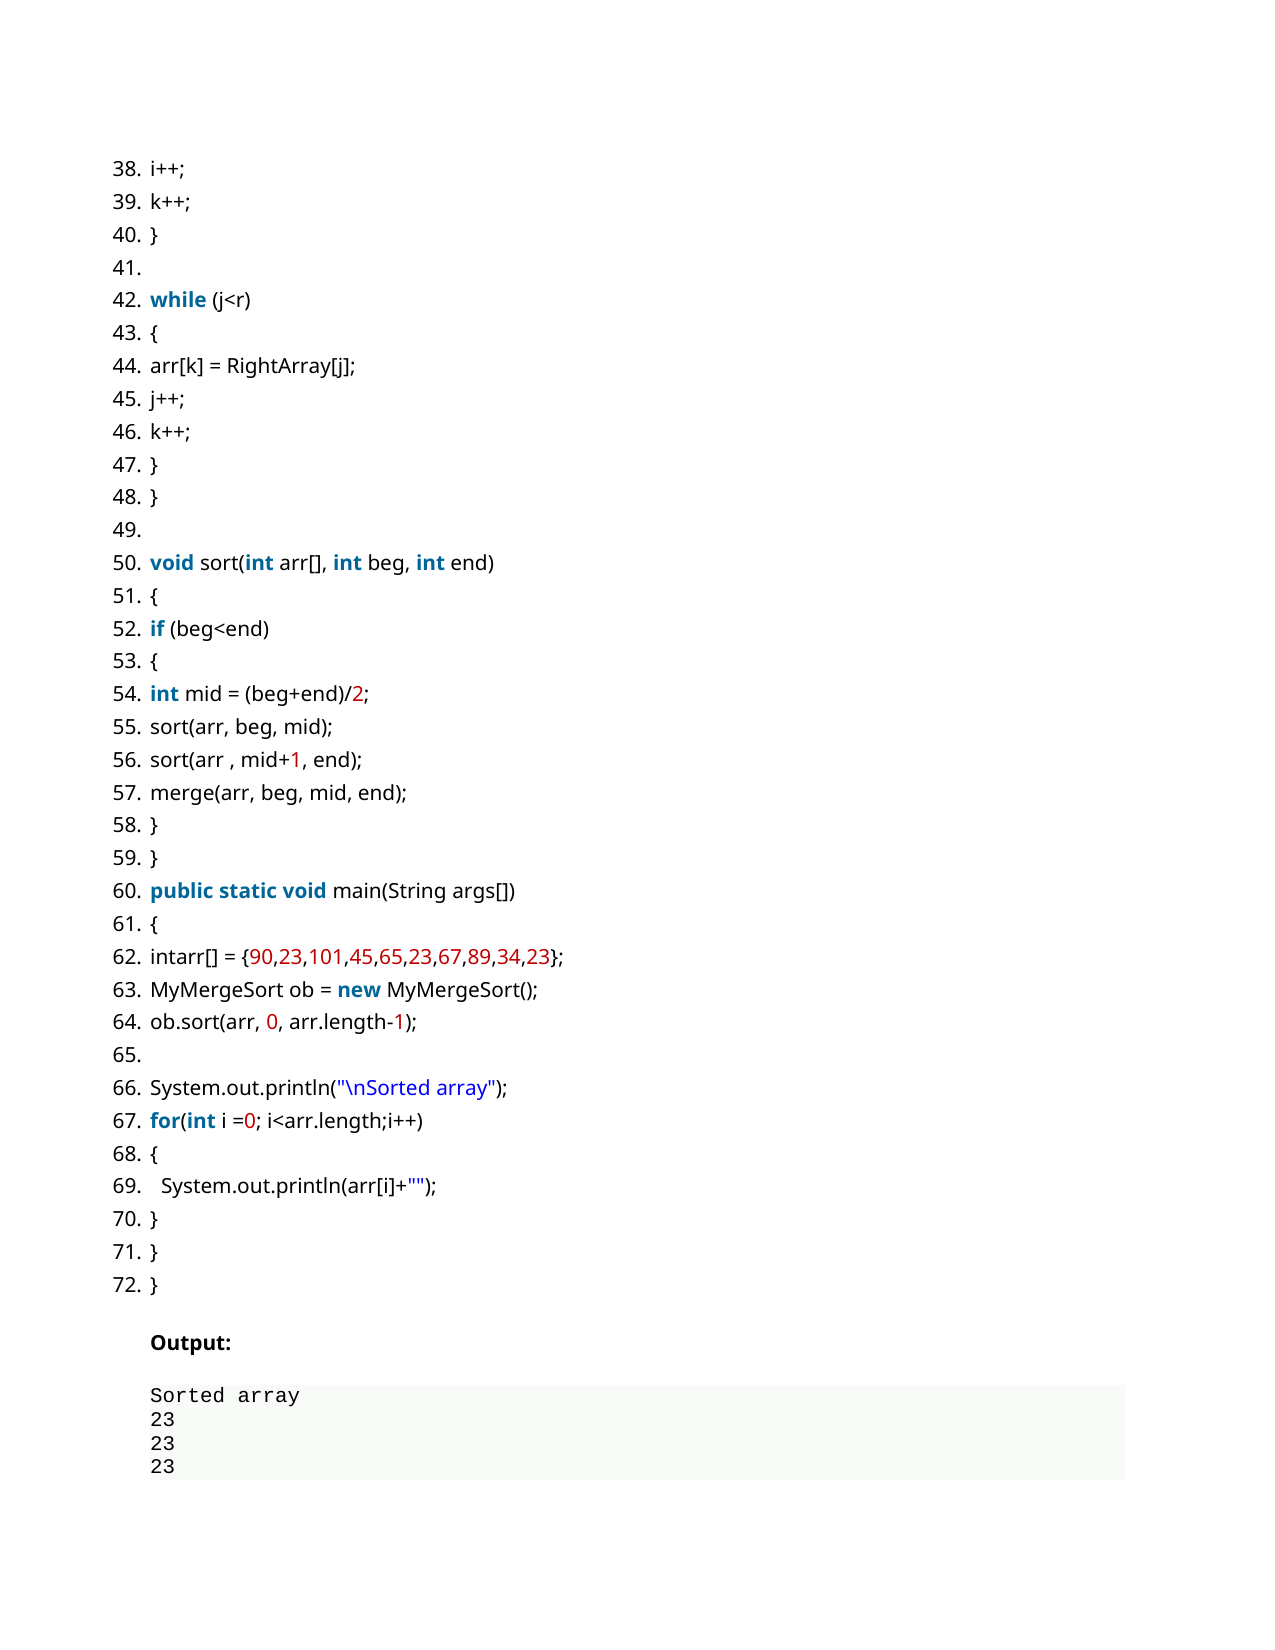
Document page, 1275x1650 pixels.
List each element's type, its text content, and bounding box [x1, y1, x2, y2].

list sort(arr, beg, mid); [112, 708, 1125, 741]
list if (beg<end) [112, 609, 1125, 642]
list } [112, 445, 1125, 478]
list while (j<r) [112, 281, 1125, 314]
list merge(arr, beg, mid, end); [112, 773, 1125, 806]
list { [112, 314, 1125, 347]
list System.out.println("\nSorted array"); [112, 1069, 1125, 1102]
list void sort(int arr[], int beg, int end) [112, 544, 1125, 577]
list { [112, 642, 1125, 675]
list arr[k] = RightArray[j]; [112, 347, 1125, 380]
list int mid = (beg+end)/2; [112, 675, 1125, 708]
list intarr[] = {90,23,101,45,65,23,67,89,34,23}; [112, 937, 1125, 970]
list } [112, 478, 1125, 511]
list System.out.println(arr[i]+""); [112, 1167, 1125, 1200]
list } [112, 806, 1125, 839]
list } [112, 1266, 1125, 1298]
list { [112, 1134, 1125, 1167]
text Sorted array [150, 1385, 1125, 1409]
list ob.sort(arr, 0, arr.length-1); [112, 1003, 1125, 1036]
list MyMergeSort ob = new MyMergeSort(); [112, 970, 1125, 1003]
list k++; [112, 412, 1125, 445]
list public static void main(String args[]) [112, 872, 1125, 905]
list i++; [112, 150, 1125, 183]
list j++; [112, 380, 1125, 412]
text Output: [150, 1328, 1125, 1356]
list { [112, 905, 1125, 937]
list } [112, 1233, 1125, 1266]
list for(int i =0; i<arr.length;i++) [112, 1102, 1125, 1134]
list { [112, 577, 1125, 609]
text 23 [150, 1432, 1125, 1456]
text 23 [150, 1456, 1125, 1480]
list sort(arr , mid+1, end); [112, 741, 1125, 773]
list } [112, 1200, 1125, 1233]
list k++; [112, 183, 1125, 216]
list } [112, 839, 1125, 872]
list } [112, 216, 1125, 248]
text 23 [150, 1409, 1125, 1432]
